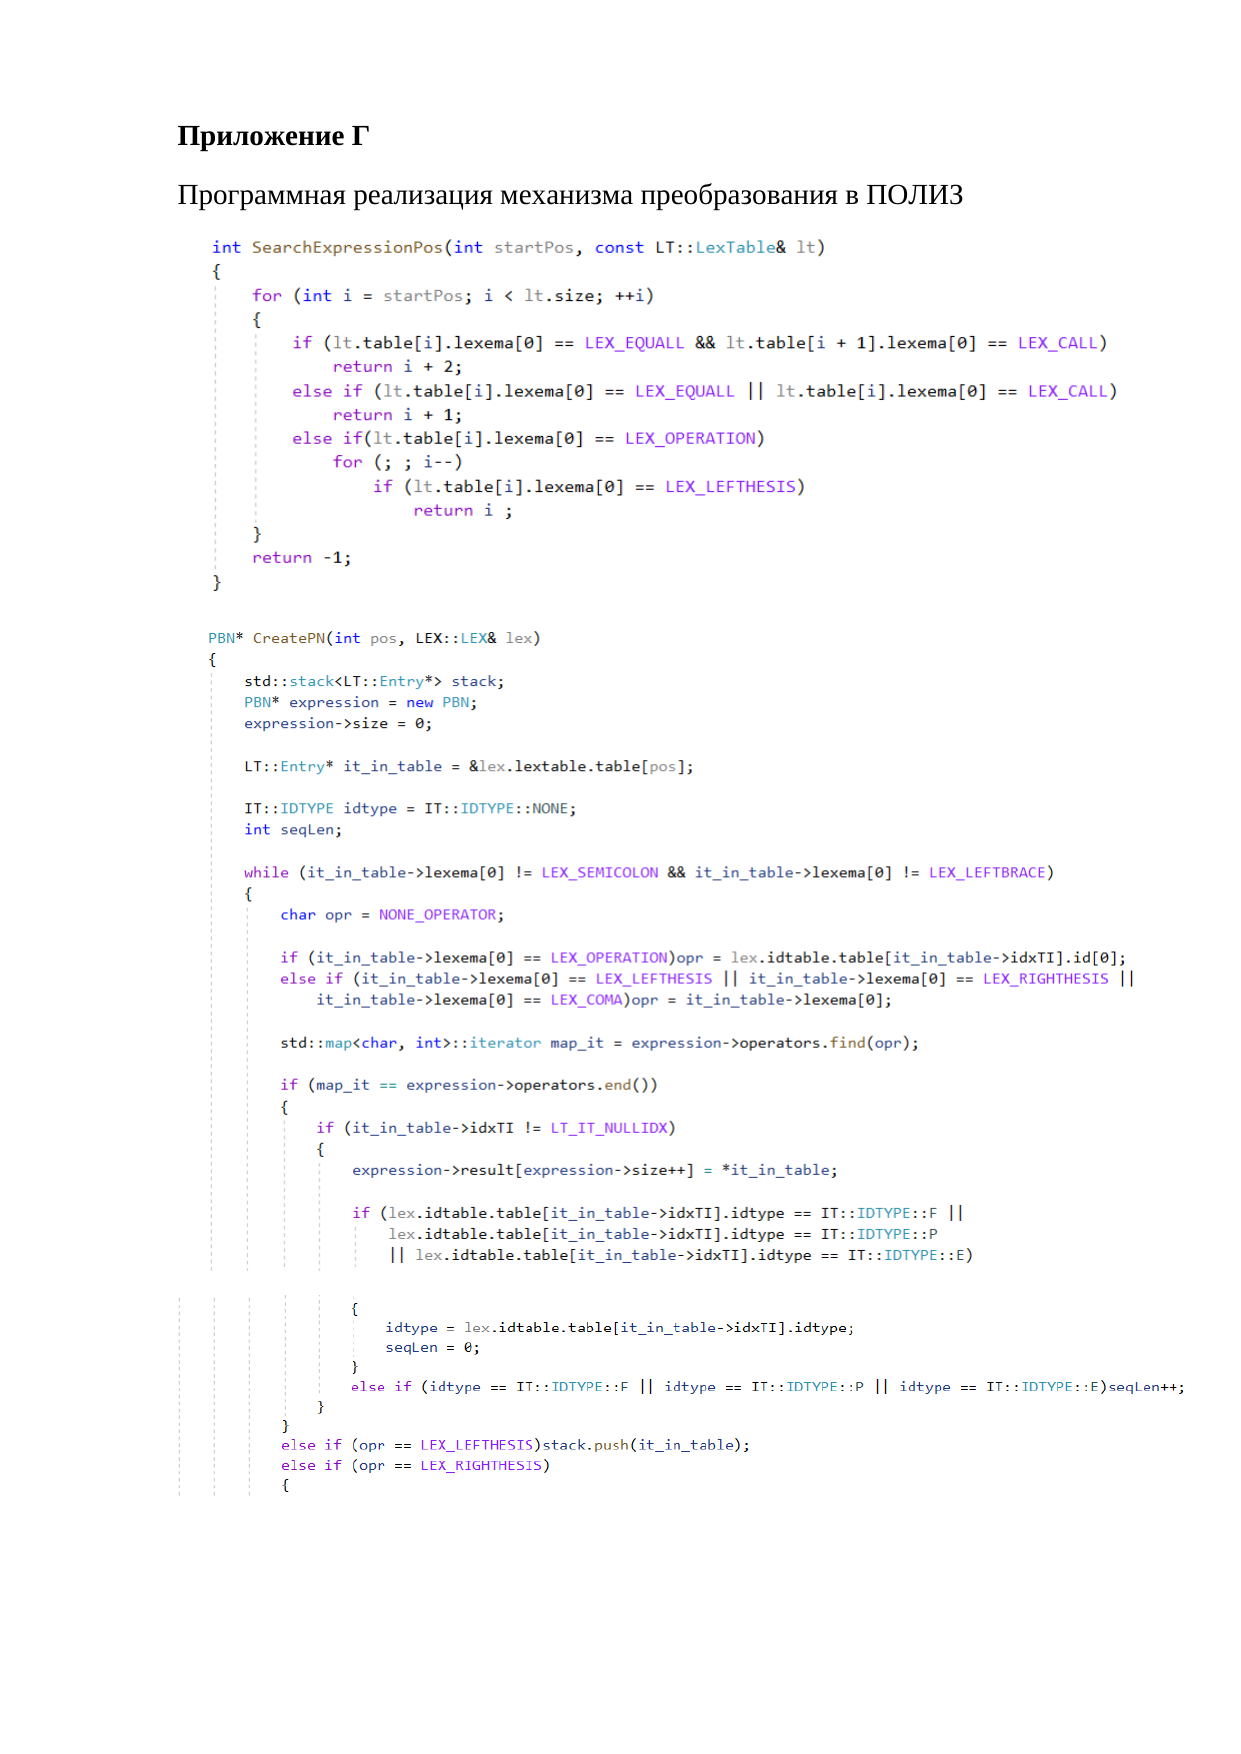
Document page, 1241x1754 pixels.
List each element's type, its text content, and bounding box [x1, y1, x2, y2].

text Приложение Г [177, 118, 1152, 152]
picture [177, 236, 1152, 600]
picture [177, 624, 1152, 1271]
text Программная реализация механизма преобразования в ПОЛИЗ [177, 177, 1152, 211]
picture [177, 1295, 1204, 1497]
